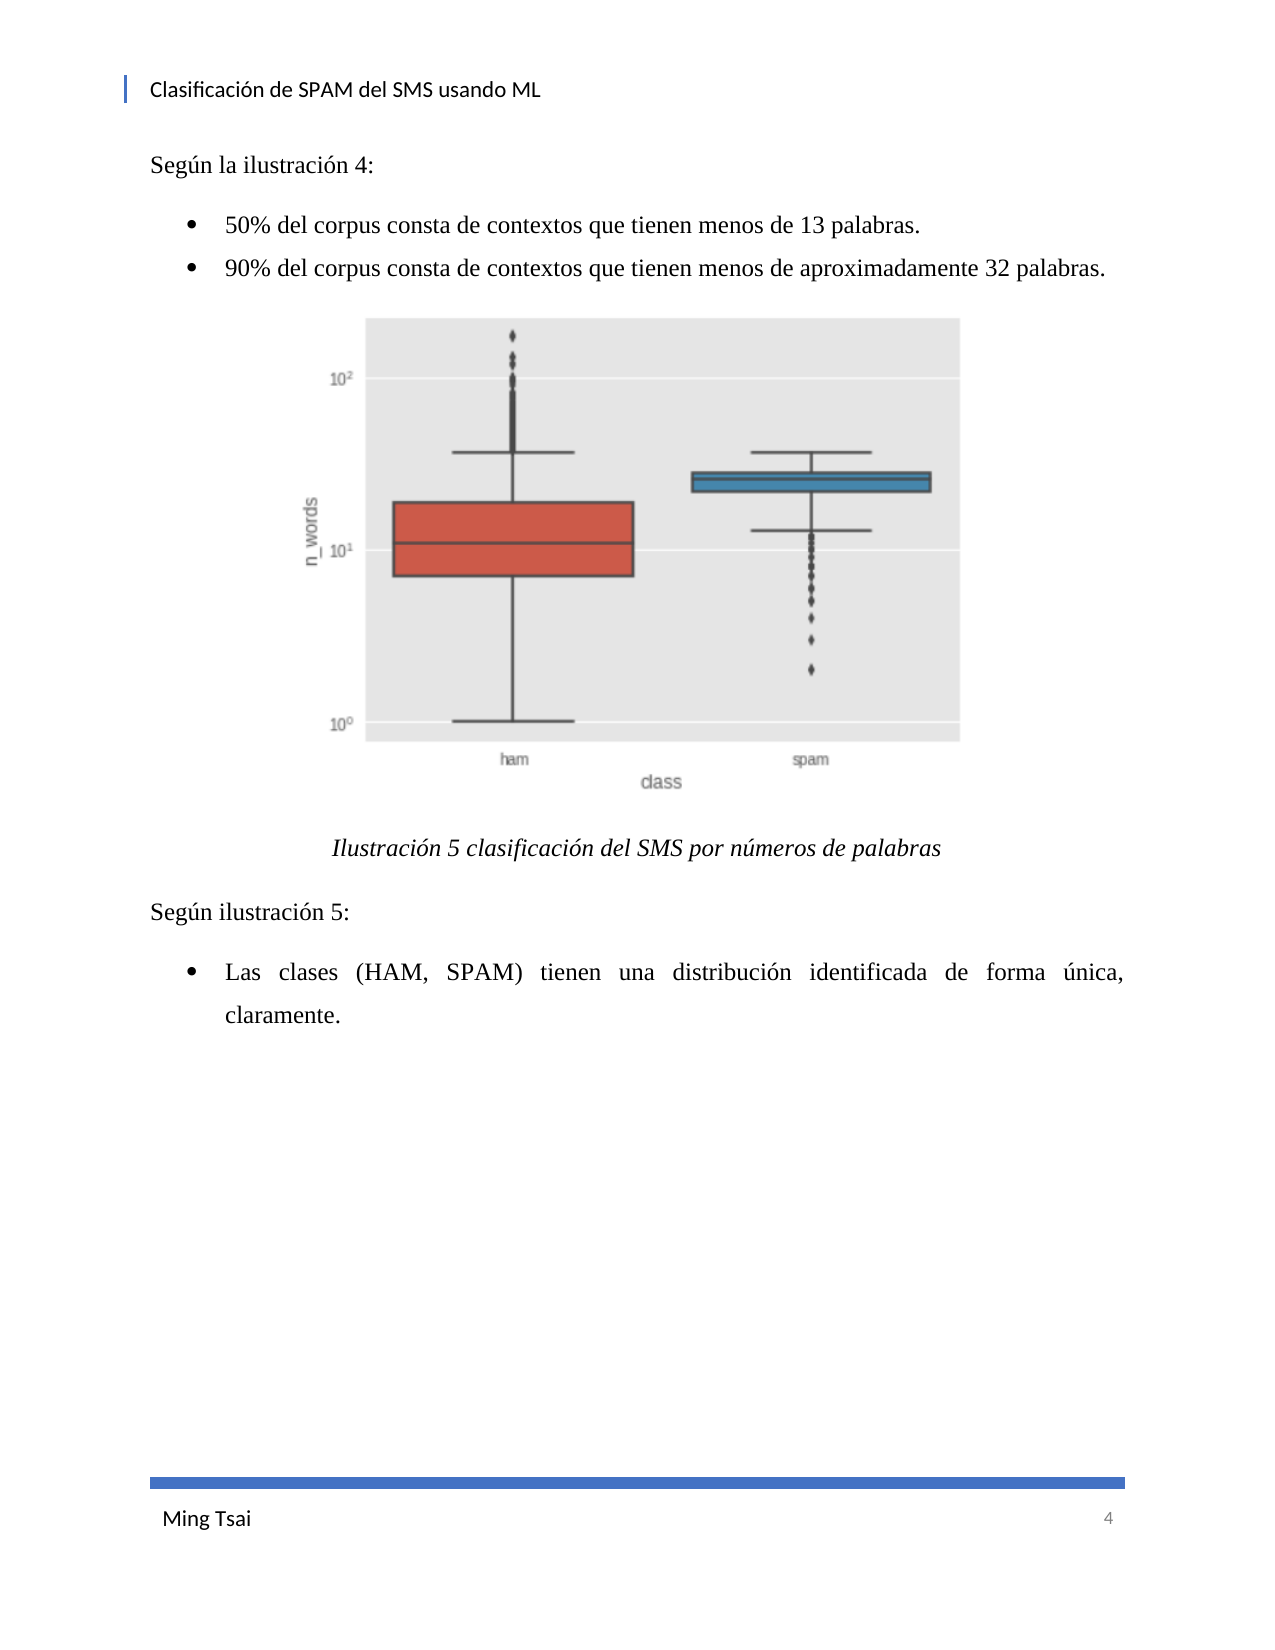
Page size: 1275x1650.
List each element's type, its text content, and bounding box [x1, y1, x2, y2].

picture [300, 312, 976, 803]
list 50% del corpus consta de contextos que tienen menos de 13 palabras. [187, 210, 1125, 238]
list 90% del corpus consta de contextos que tienen menos de aproximadamente 32 palabras. [187, 253, 1125, 282]
text Según la ilustración 4: [150, 150, 1125, 179]
text Según ilustración 5: [150, 897, 1125, 926]
text Ilustración 5 clasificación del SMS por números de palabras [150, 833, 1125, 862]
list Las clases (HAM, SPAM) tienen una distribución identificada de forma única, claramente. [187, 957, 1125, 1029]
